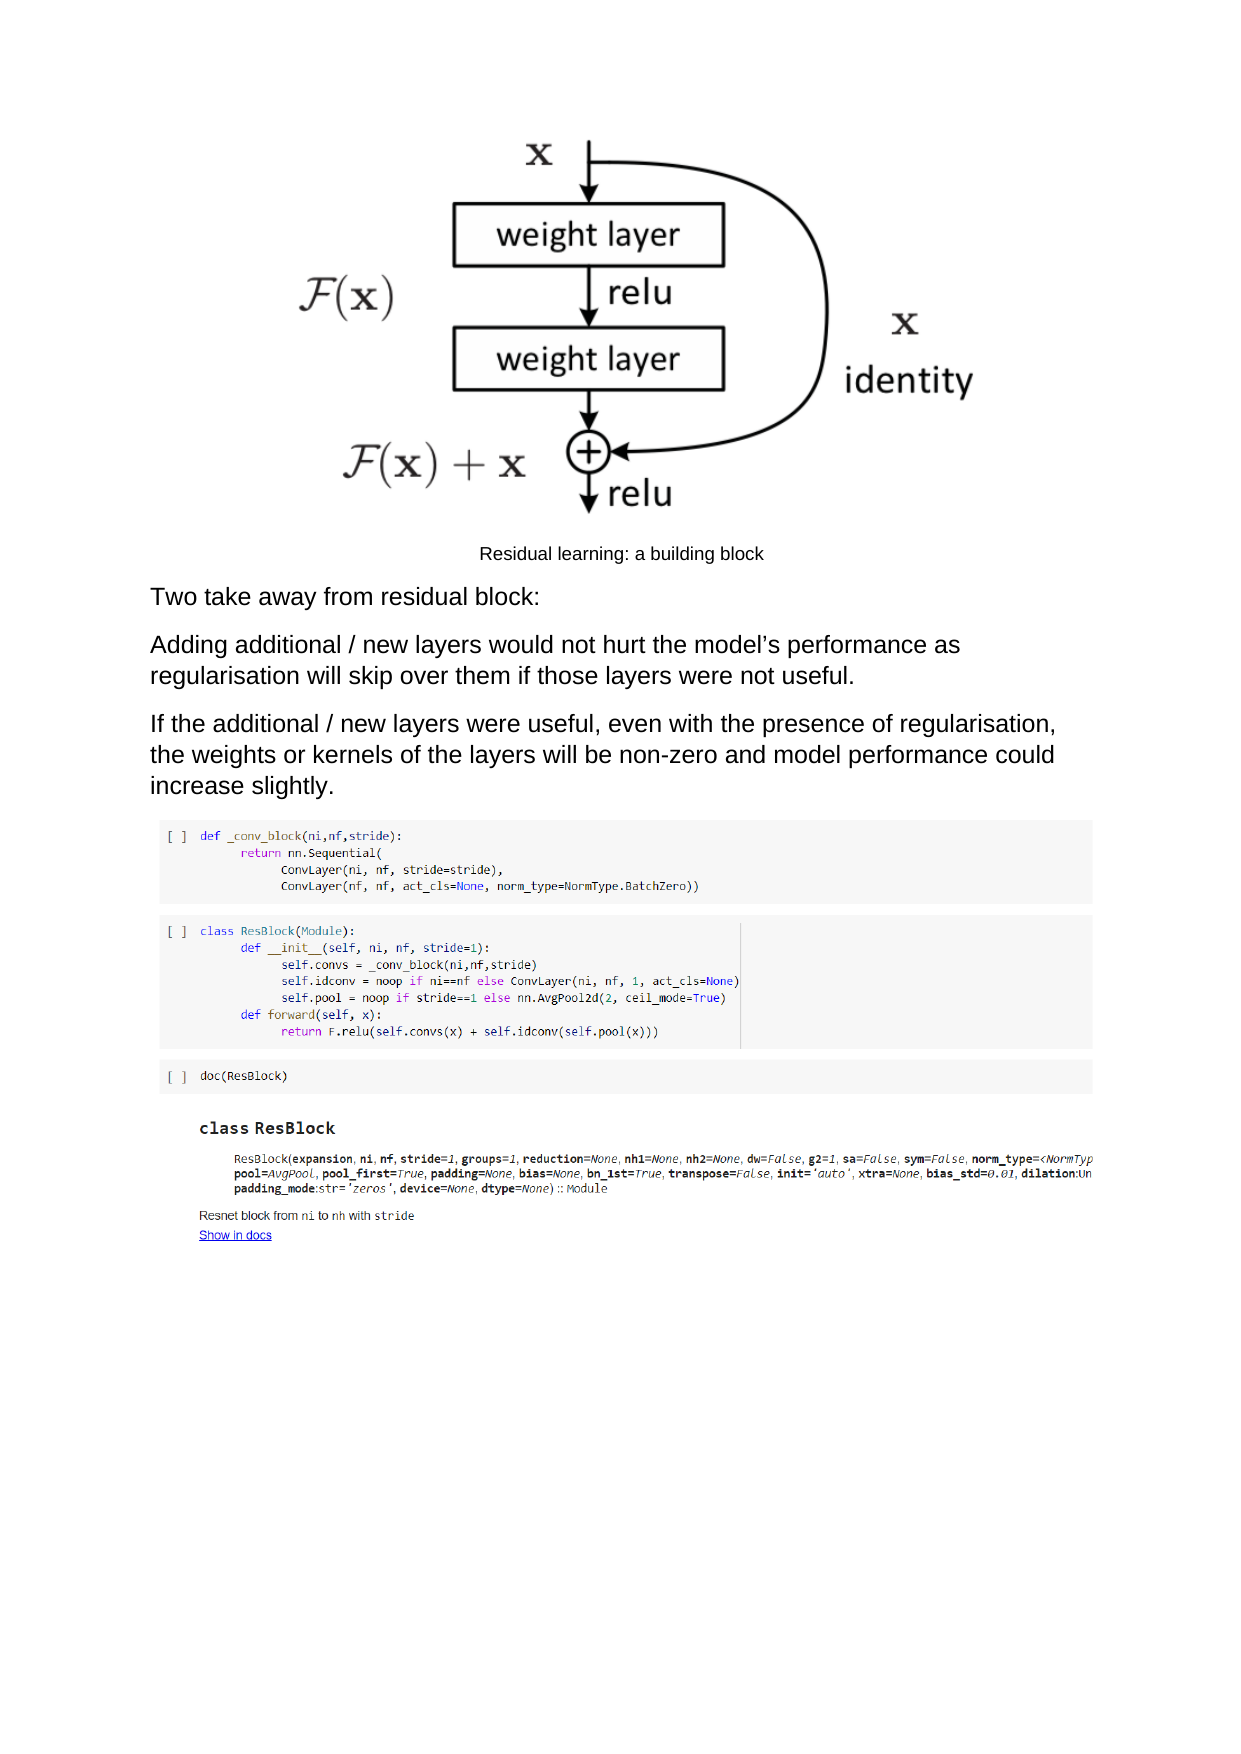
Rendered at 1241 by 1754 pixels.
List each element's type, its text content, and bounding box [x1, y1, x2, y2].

picture [150, 818, 1093, 1249]
text Adding additional / new layers would not hurt the model’s performance as regularisation will skip over them if those layers were not useful. [150, 630, 1093, 690]
picture [241, 118, 1002, 524]
text If the additional / new layers were useful, even with the presence of regularisation, the weights or kernels of the layers will be non-zero and model performance could increase slightly. [150, 709, 1093, 800]
text Two take away from residual block: [150, 582, 1093, 611]
text Residual learning: a building block [150, 542, 1093, 564]
